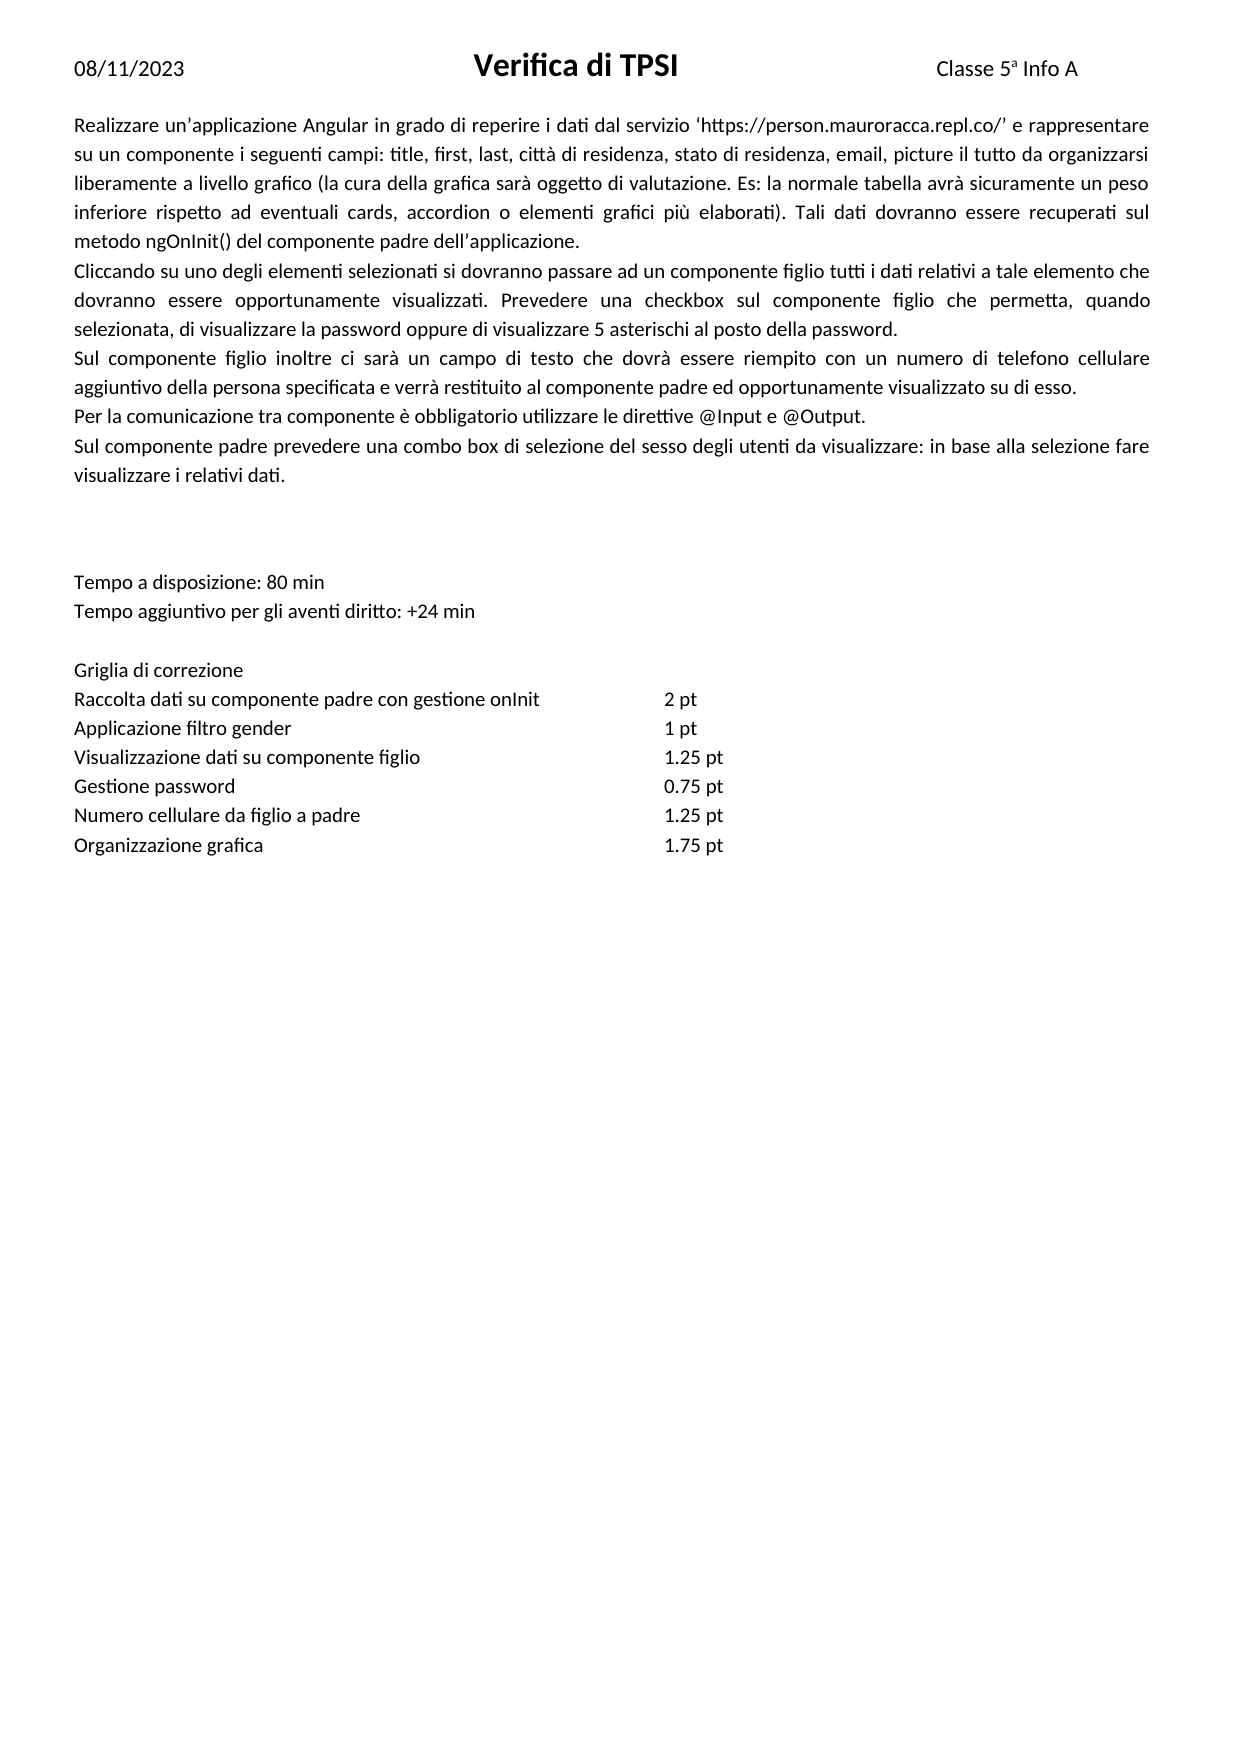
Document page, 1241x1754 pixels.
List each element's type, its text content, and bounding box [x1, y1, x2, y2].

text Numero cellulare da figlio a padre 1.25 pt [74, 803, 1152, 828]
text Gestione password 0.75 pt [74, 773, 1152, 799]
text Cliccando su uno degli elementi selezionati si dovranno passare ad un componente figlio tutti i dati relativi a tale elemento che dovranno essere opportunamente visualizzati. Prevedere una checkbox sul componente figlio che permetta, quando selezionata, di visualizzare la password oppure di visualizzare 5 asterischi al posto della password. [74, 258, 1152, 342]
text Per la comunicazione tra componente è obbligatorio utilizzare le direttive @Input e @Output. [74, 404, 1152, 429]
text Organizzazione grafica 1.75 pt [74, 832, 1152, 857]
text Applicazione filtro gender 1 pt [74, 715, 1152, 741]
text Tempo a disposizione: 80 min [74, 569, 1152, 595]
text Realizzare un’applicazione Angular in grado di reperire i dati dal servizio ‘https://person.mauroracca.repl.co/’ e rappresentare su un componente i seguenti campi: title, first, last, città di residenza, stato di residenza, email, picture il tutto da organizzarsi liberamente a livello grafico (la cura della grafica sarà oggetto di valutazione. Es: la normale tabella avrà sicuramente un peso inferiore rispetto ad eventuali cards, accordion o elementi grafici più elaborati). Tali dati dovranno essere recuperati sul metodo ngOnInit() del componente padre dell’applicazione. [74, 112, 1152, 254]
text Sul componente padre prevedere una combo box di selezione del sesso degli utenti da visualizzare: in base alla selezione fare visualizzare i relativi dati. [74, 433, 1152, 487]
text Raccolta dati su componente padre con gestione onInit 2 pt [74, 686, 1152, 711]
text Griglia di correzione [74, 657, 1152, 682]
text Visualizzazione dati su componente figlio 1.25 pt [74, 744, 1152, 770]
text 08/11/2023 Verifica di TPSI Classe 5a Info A [74, 44, 1152, 85]
text Tempo aggiuntivo per gli aventi diritto: +24 min [74, 598, 1152, 624]
text Sul componente figlio inoltre ci sarà un campo di testo che dovrà essere riempito con un numero di telefono cellulare aggiuntivo della persona specificata e verrà restituito al componente padre ed opportunamente visualizzato su di esso. [74, 345, 1152, 400]
